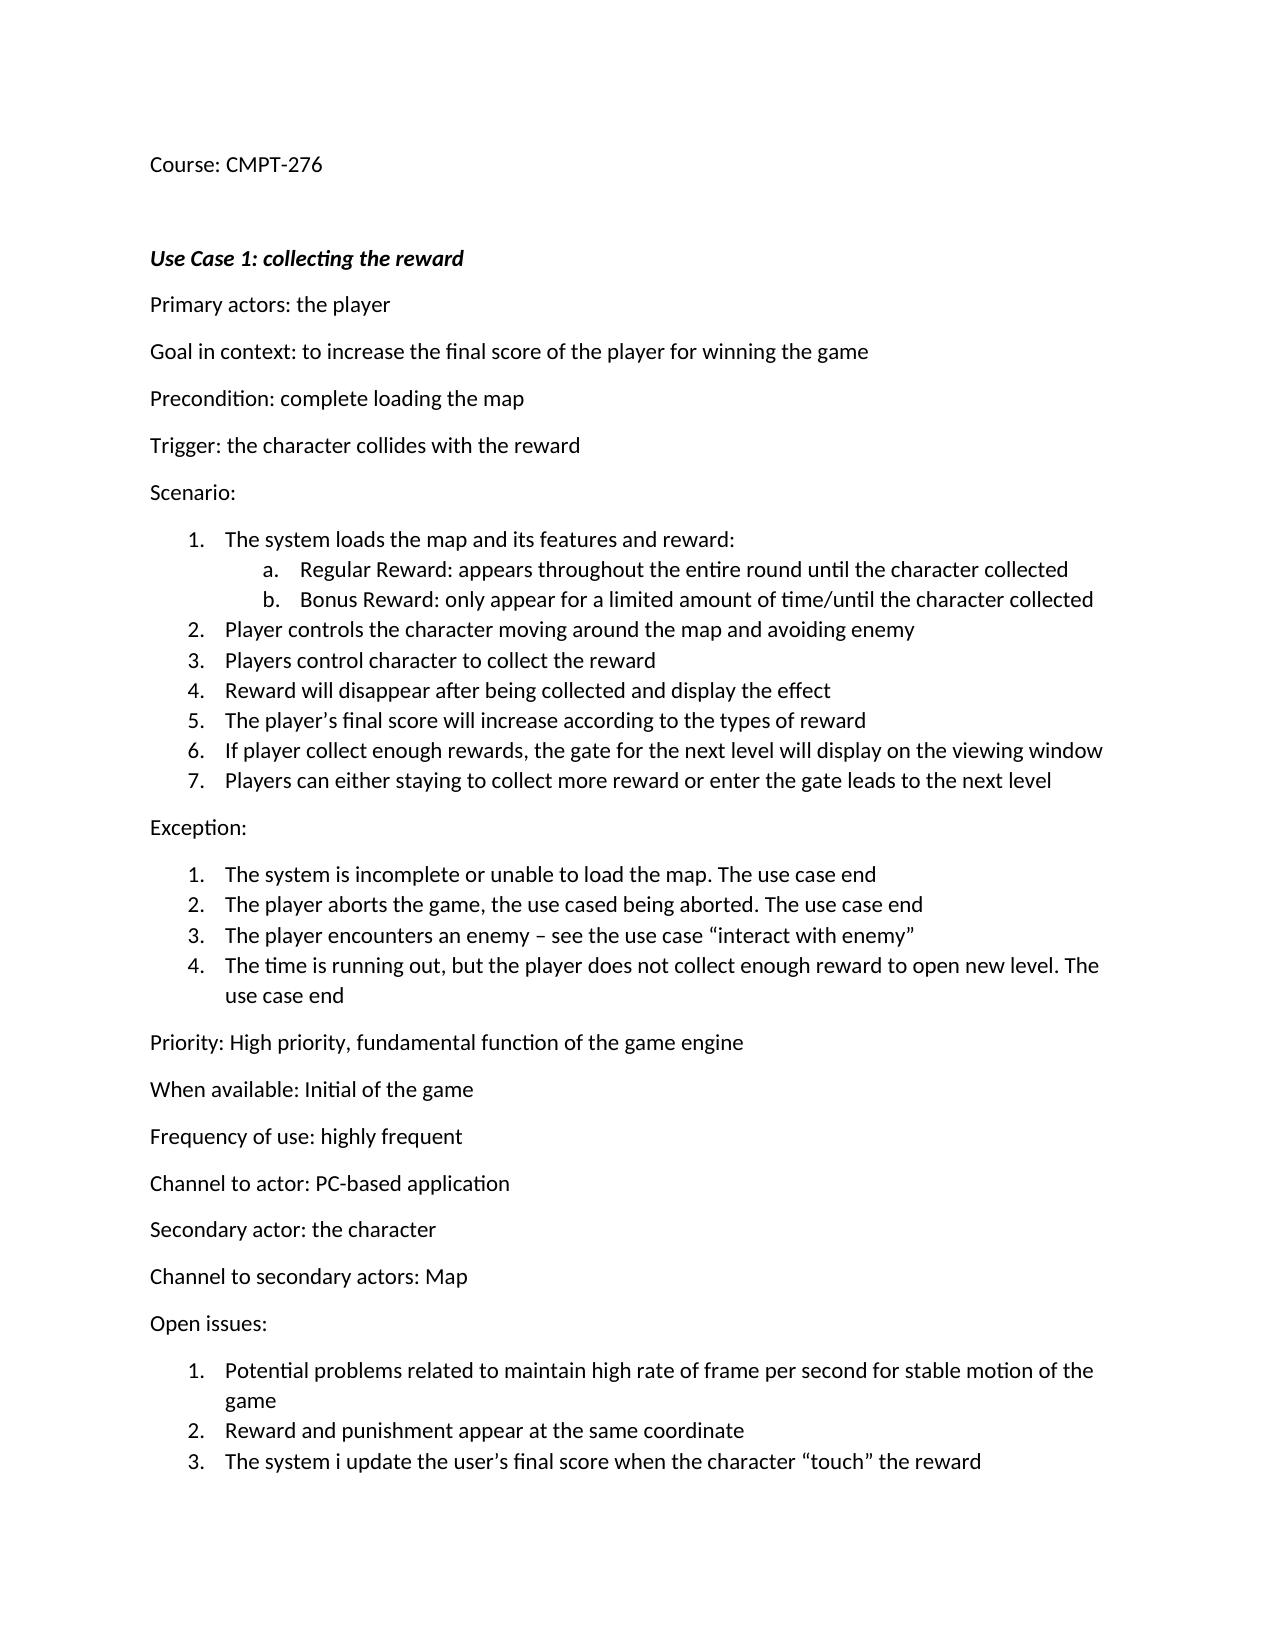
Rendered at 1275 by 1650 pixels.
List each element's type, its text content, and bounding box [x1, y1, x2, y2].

list Player controls the character moving around the map and avoiding enemy [187, 616, 1125, 644]
list Potential problems related to maintain high rate of frame per second for stable motion of the game [187, 1356, 1125, 1414]
text Use Case 1: collecting the reward [150, 244, 1125, 272]
text Priority: High priority, fundamental function of the game engine [150, 1028, 1125, 1056]
list Regular Reward: appears throughout the entire round until the character collected [262, 555, 1125, 583]
text Open issues: [150, 1309, 1125, 1337]
text Scenario: [150, 478, 1125, 506]
list Bonus Reward: only appear for a limited amount of time/until the character collected [262, 585, 1125, 613]
list Reward and punishment appear at the same coordinate [187, 1417, 1125, 1445]
list The player aborts the game, the use cased being aborted. The use case end [187, 891, 1125, 919]
text Secondary actor: the character [150, 1216, 1125, 1244]
text Frequency of use: highly frequent [150, 1122, 1125, 1150]
text When available: Initial of the game [150, 1075, 1125, 1103]
list The system i update the user’s final score when the character “touch” the reward [187, 1447, 1125, 1475]
list Players can either staying to collect more reward or enter the gate leads to the next level [187, 767, 1125, 795]
text Primary actors: the player [150, 291, 1125, 319]
text Goal in context: to increase the final score of the player for winning the game [150, 337, 1125, 366]
text Course: CMPT-276 [150, 150, 1125, 178]
text Channel to secondary actors: Map [150, 1262, 1125, 1291]
list Players control character to collect the reward [187, 646, 1125, 674]
list The system loads the map and its features and reward: [187, 525, 1125, 553]
list The player encounters an enemy – see the use case “interact with enemy” [187, 921, 1125, 949]
list The player’s final score will increase according to the types of reward [187, 706, 1125, 734]
list Reward will disappear after being collected and display the effect [187, 676, 1125, 704]
text Channel to actor: PC-based application [150, 1169, 1125, 1197]
text Exception: [150, 813, 1125, 842]
list The system is incomplete or unable to load the map. The use case end [187, 860, 1125, 888]
list The time is running out, but the player does not collect enough reward to open new level. The use case end [187, 951, 1125, 1009]
text Trigger: the character collides with the reward [150, 431, 1125, 459]
list If player collect enough rewards, the gate for the next level will display on the viewing window [187, 736, 1125, 764]
text Precondition: complete loading the map [150, 384, 1125, 412]
